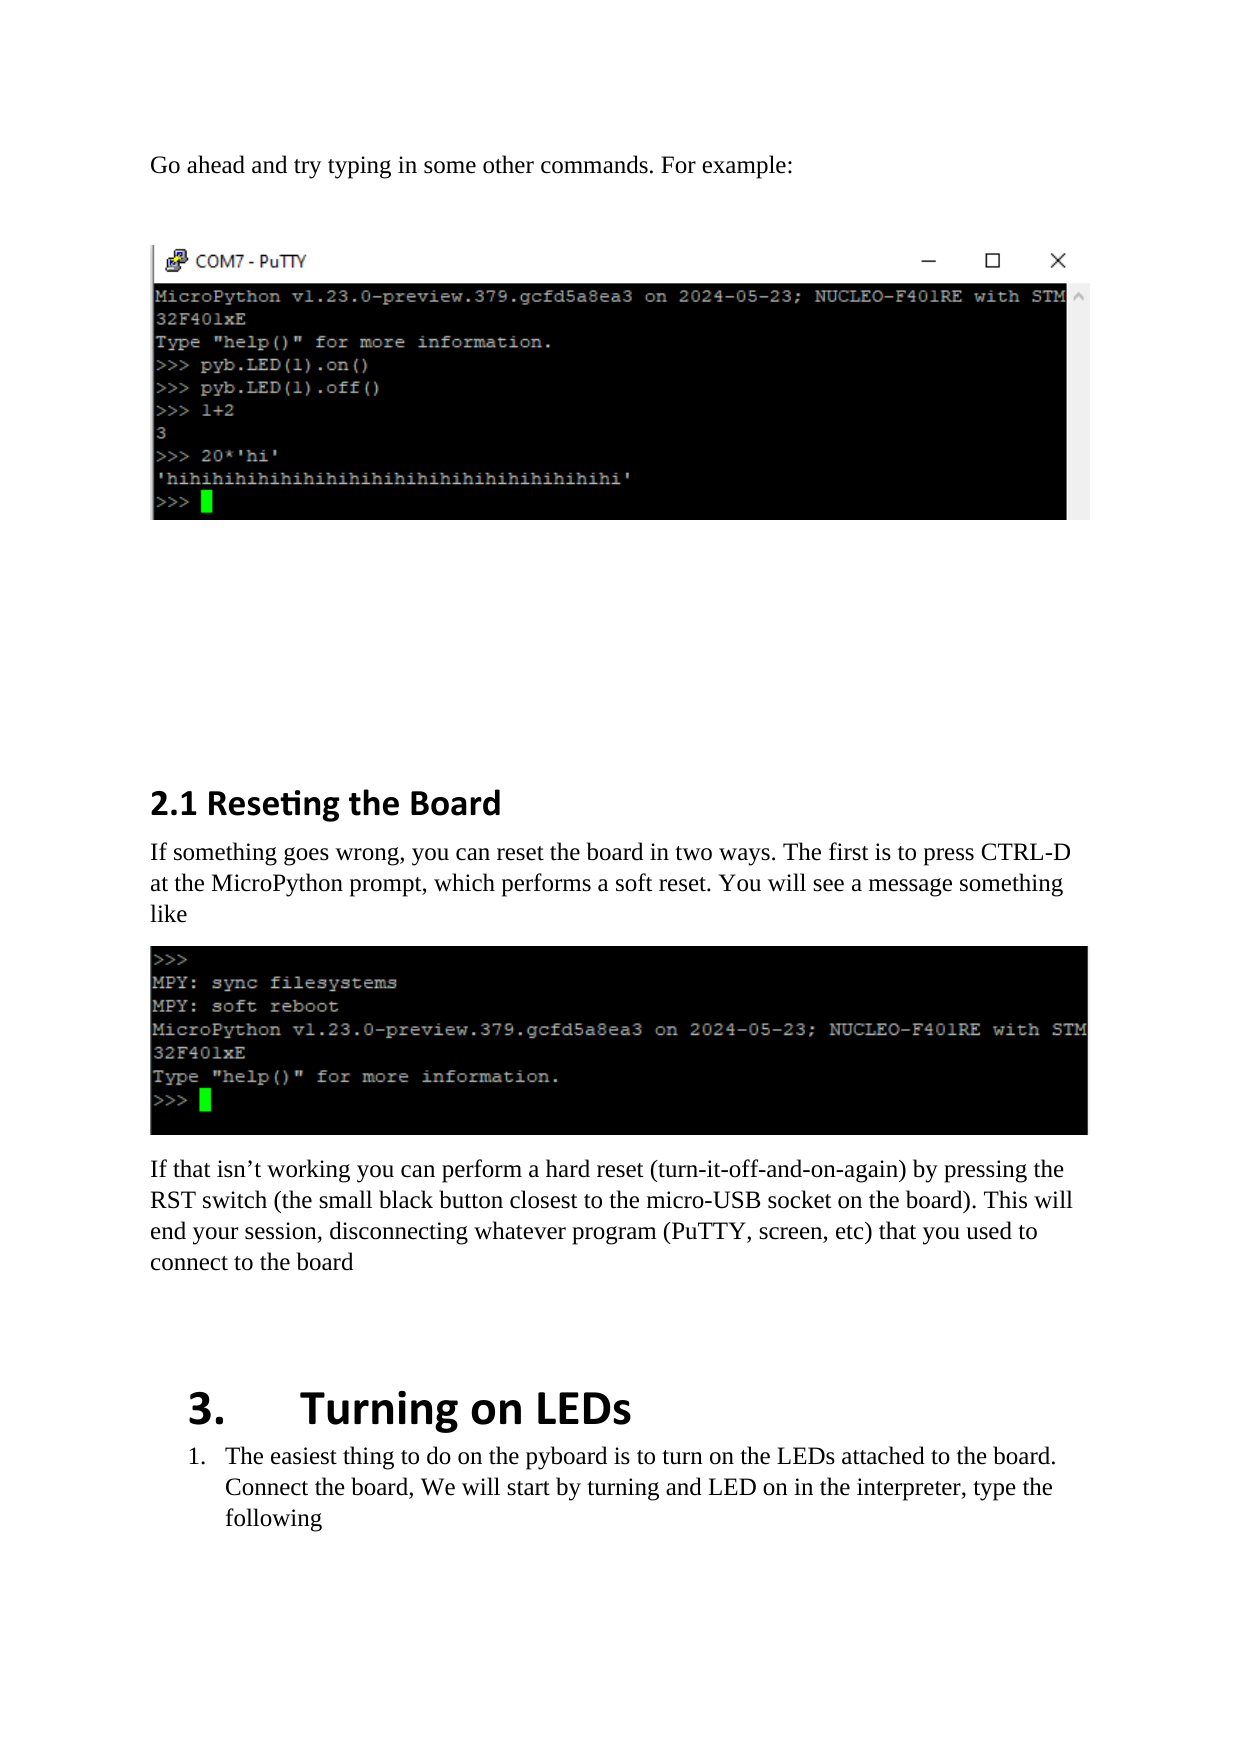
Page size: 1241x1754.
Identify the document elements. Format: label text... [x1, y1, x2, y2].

text If that isn’t working you can perform a hard reset (turn-it-off-and-on-again) by pressing the RST switch (the small black button closest to the micro-USB socket on the board). This will end your session, disconnecting whatever program (PuTTY, screen, etc) that you used to connect to the board [150, 1154, 1090, 1276]
subtitle Turning on LEDs [187, 1376, 1090, 1437]
text Go ahead and try typing in some other commands. For example: [150, 150, 1090, 179]
picture [150, 245, 1091, 520]
picture [150, 946, 1091, 1135]
subtitle 2.1 Reseting the Board [150, 779, 1090, 825]
list The easiest thing to do on the pyboard is to turn on the LEDs attached to the board. Connect the board, We will start by turning and LED on in the interpreter, type the following [187, 1441, 1090, 1532]
text If something goes wrong, you can reset the board in two ways. The first is to press CTRL-D at the MicroPython prompt, which performs a soft reset. You will see a message something like [150, 837, 1090, 928]
